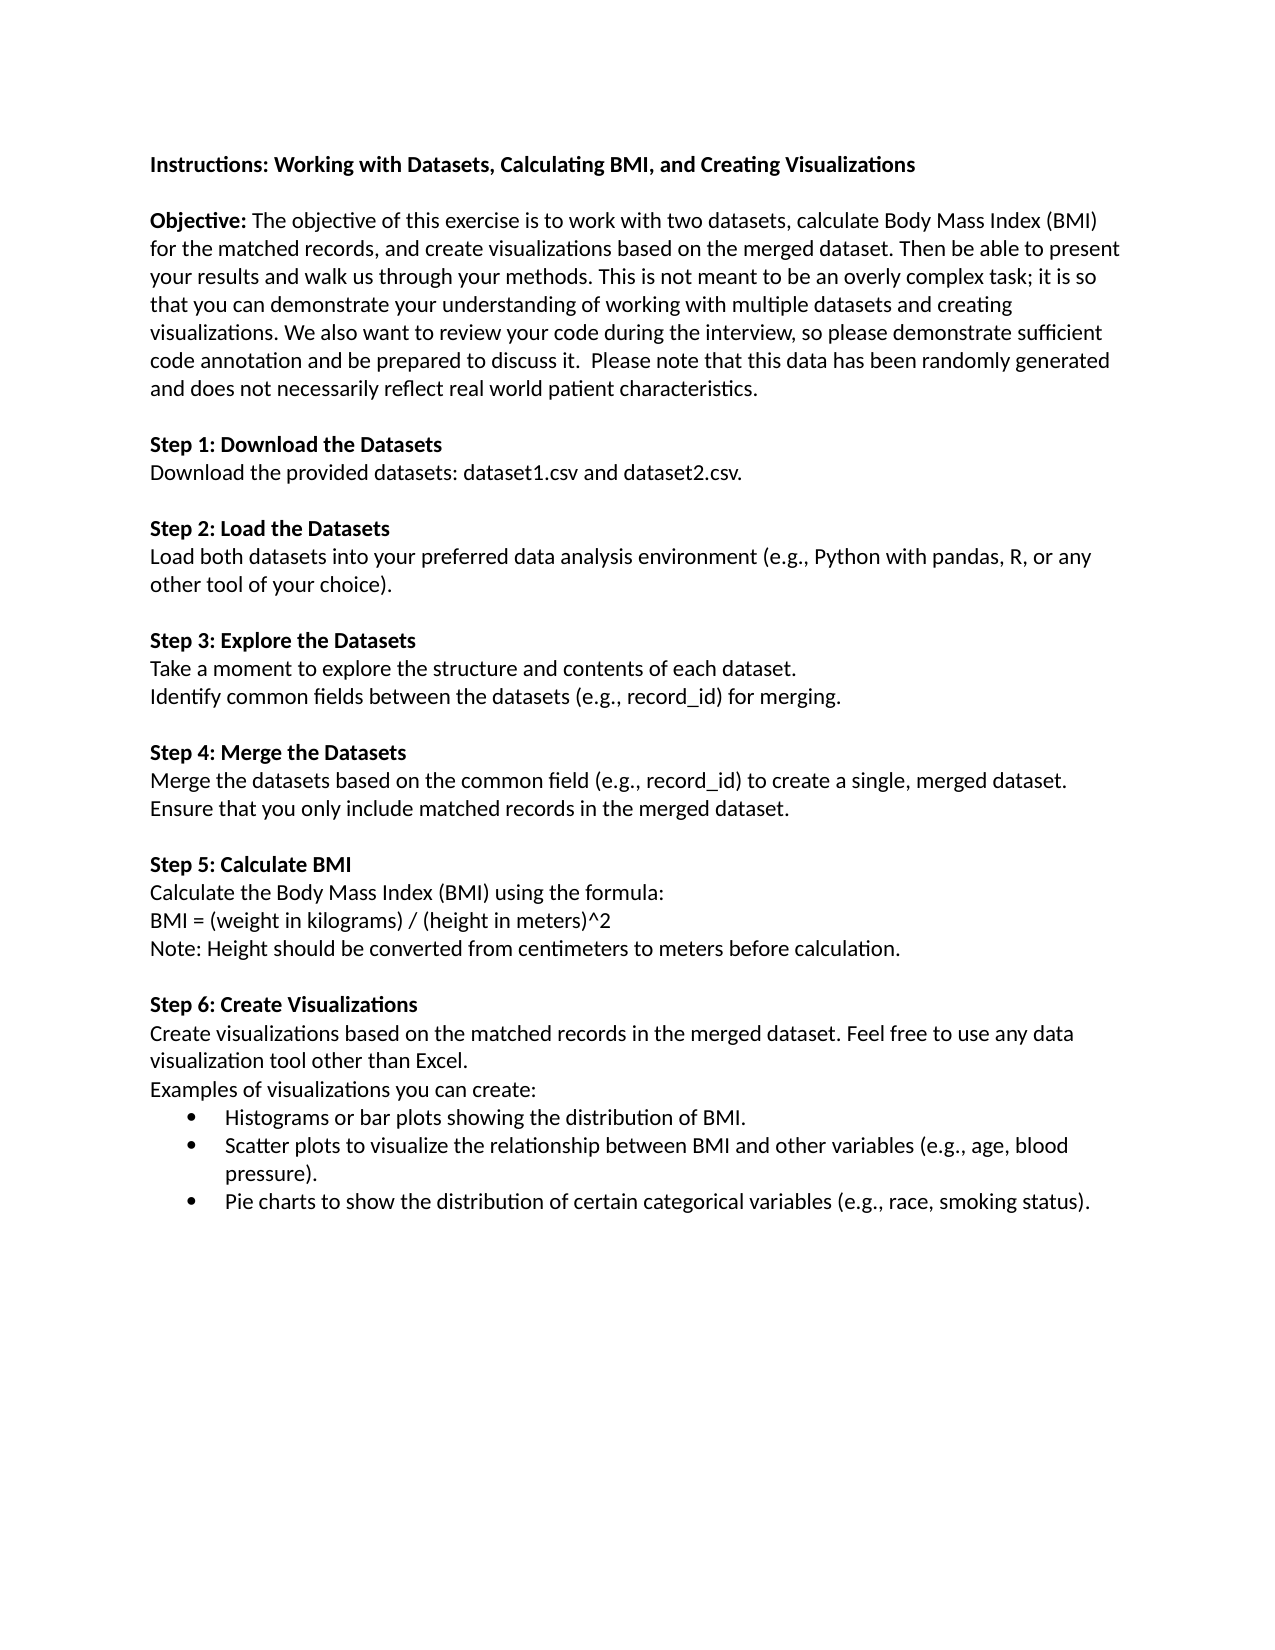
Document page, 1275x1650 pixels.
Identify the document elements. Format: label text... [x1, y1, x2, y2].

text Step 5: Calculate BMI [150, 851, 1125, 878]
text Take a moment to explore the structure and contents of each dataset. [150, 654, 1125, 682]
text BMI = (weight in kilograms) / (height in meters)^2 [150, 907, 1125, 934]
text Ensure that you only include matched records in the merged dataset. [150, 794, 1125, 822]
list Scatter plots to visualize the relationship between BMI and other variables (e.g., age, blood pressure). [187, 1131, 1125, 1187]
text Step 4: Merge the Datasets [150, 738, 1125, 766]
text Create visualizations based on the matched records in the merged dataset. Feel free to use any data visualization tool other than Excel. [150, 1019, 1125, 1075]
text Download the provided datasets: dataset1.csv and dataset2.csv. [150, 458, 1125, 486]
text Examples of visualizations you can create: [150, 1075, 1125, 1103]
text Objective: The objective of this exercise is to work with two datasets, calculate Body Mass Index (BMI) for the matched records, and create visualizations based on the merged dataset. Then be able to present your results and walk us through your methods. This is not meant to be an overly complex task; it is so that you can demonstrate your understanding of working with multiple datasets and creating visualizations. We also want to review your code during the interview, so please demonstrate sufficient code annotation and be prepared to discuss it. Please note that this data has been randomly generated and does not necessarily reflect real world patient characteristics. [150, 206, 1125, 402]
list Histograms or bar plots showing the distribution of BMI. [187, 1103, 1125, 1131]
text Step 2: Load the Datasets [150, 514, 1125, 542]
text Identify common fields between the datasets (e.g., record_id) for merging. [150, 682, 1125, 710]
list Pie charts to show the distribution of certain categorical variables (e.g., race, smoking status). [187, 1187, 1125, 1215]
text Step 6: Create Visualizations [150, 991, 1125, 1019]
text Load both datasets into your preferred data analysis environment (e.g., Python with pandas, R, or any other tool of your choice). [150, 542, 1125, 598]
text Step 3: Explore the Datasets [150, 626, 1125, 654]
text Note: Height should be converted from centimeters to meters before calculation. [150, 934, 1125, 963]
text Step 1: Download the Datasets [150, 430, 1125, 458]
text Instructions: Working with Datasets, Calculating BMI, and Creating Visualizations [150, 150, 1125, 178]
text Calculate the Body Mass Index (BMI) using the formula: [150, 878, 1125, 907]
text Merge the datasets based on the common field (e.g., record_id) to create a single, merged dataset. [150, 766, 1125, 794]
